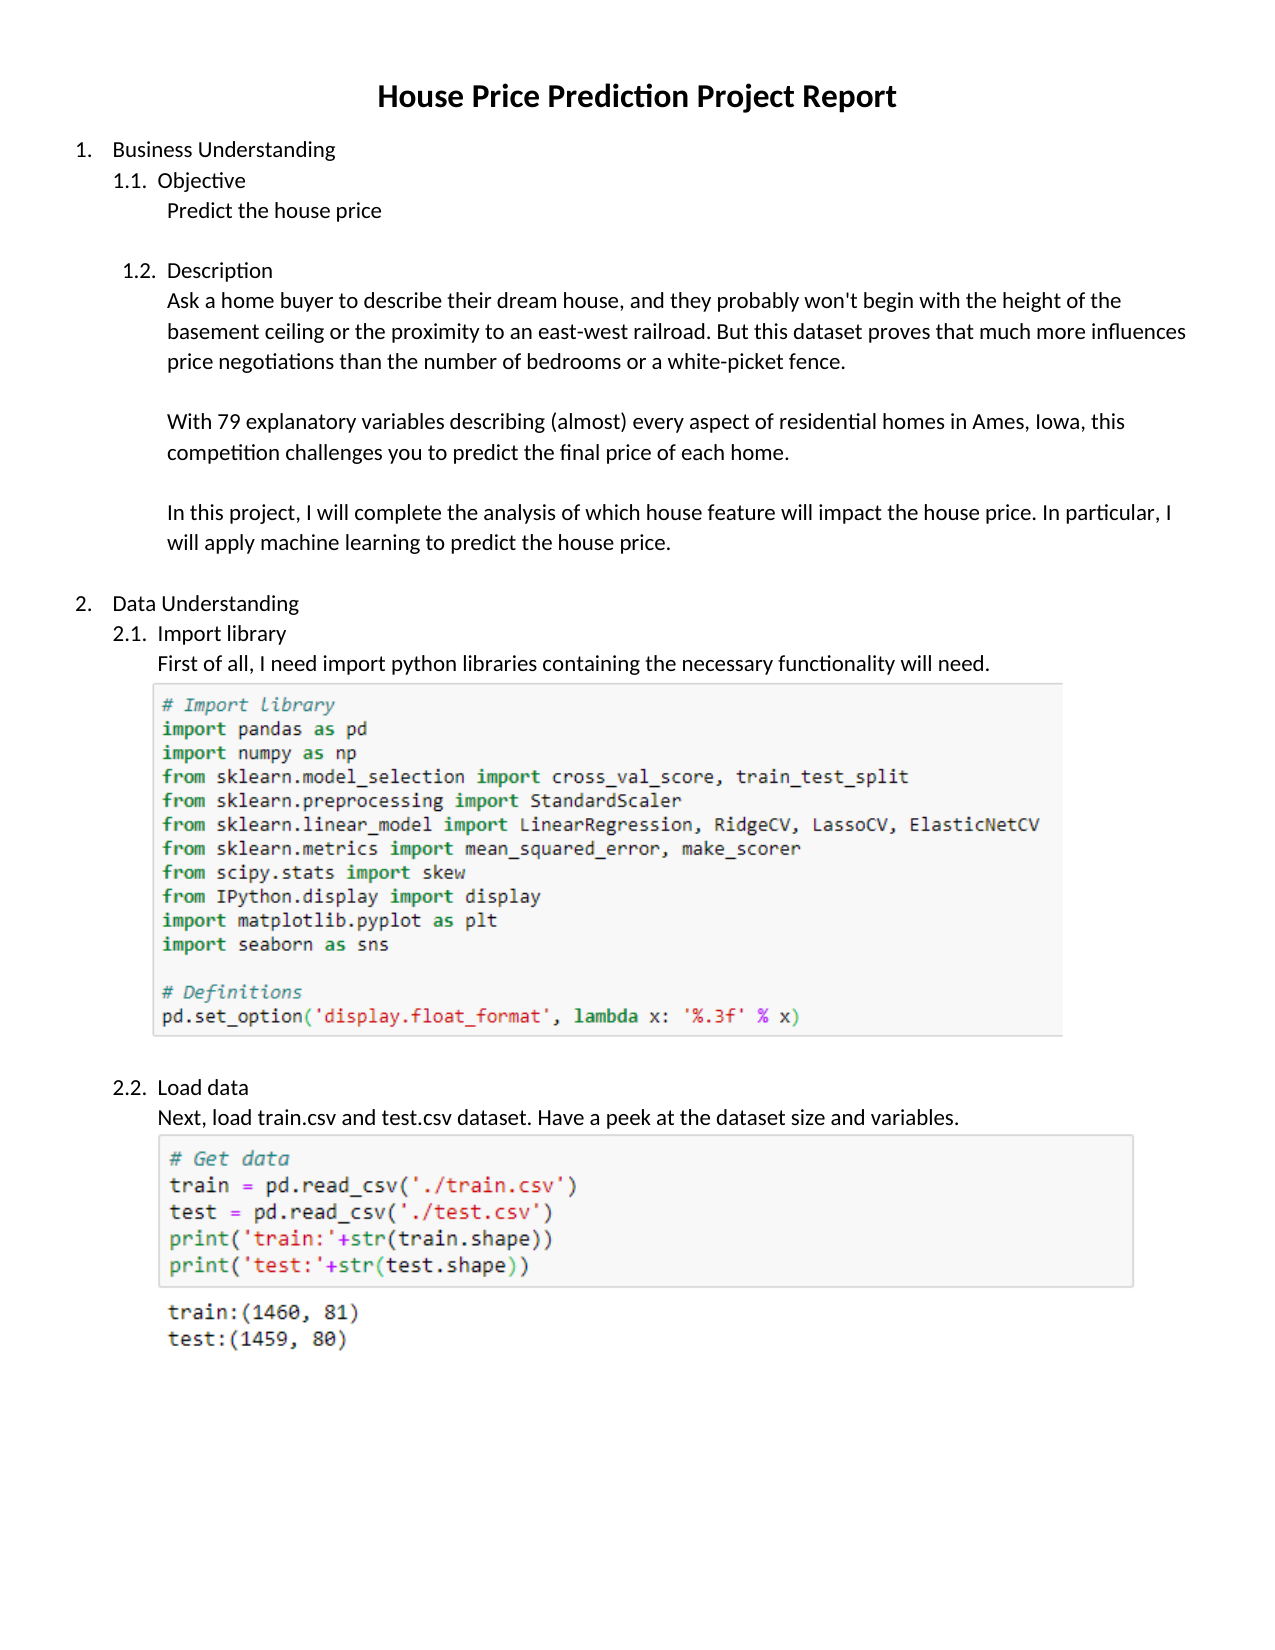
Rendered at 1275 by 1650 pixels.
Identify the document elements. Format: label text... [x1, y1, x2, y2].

list Business Understanding [75, 136, 1200, 164]
picture [150, 679, 1063, 1041]
list In this project, I will complete the analysis of which house feature will impact the house price. In particular, I will apply machine learning to predict the house price. [167, 498, 1200, 556]
list Ask a home buyer to describe their dream house, and they probably won't begin with the height of the basement ceiling or the proximity to an east-west railroad. But this dataset proves that much more influences price negotiations than the number of bedrooms or a white-picket fence. [167, 287, 1200, 375]
list With 79 explanatory variables describing (almost) every aspect of residential homes in Ames, Iowa, this competition challenges you to predict the final price of each home. [167, 407, 1200, 466]
list Description [122, 256, 1200, 284]
list First of all, I need import python libraries containing the necessary functionality will need. [157, 649, 1200, 677]
list Predict the house price [167, 196, 1200, 224]
list Objective [112, 166, 1200, 194]
list Load data [112, 1073, 1200, 1101]
text House Price Prediction Project Report [75, 75, 1200, 116]
picture [157, 1133, 1142, 1357]
list Data Understanding [75, 589, 1200, 617]
list Next, load train.csv and test.csv dataset. Have a peek at the dataset size and variables. [157, 1103, 1200, 1131]
list Import library [112, 619, 1200, 647]
